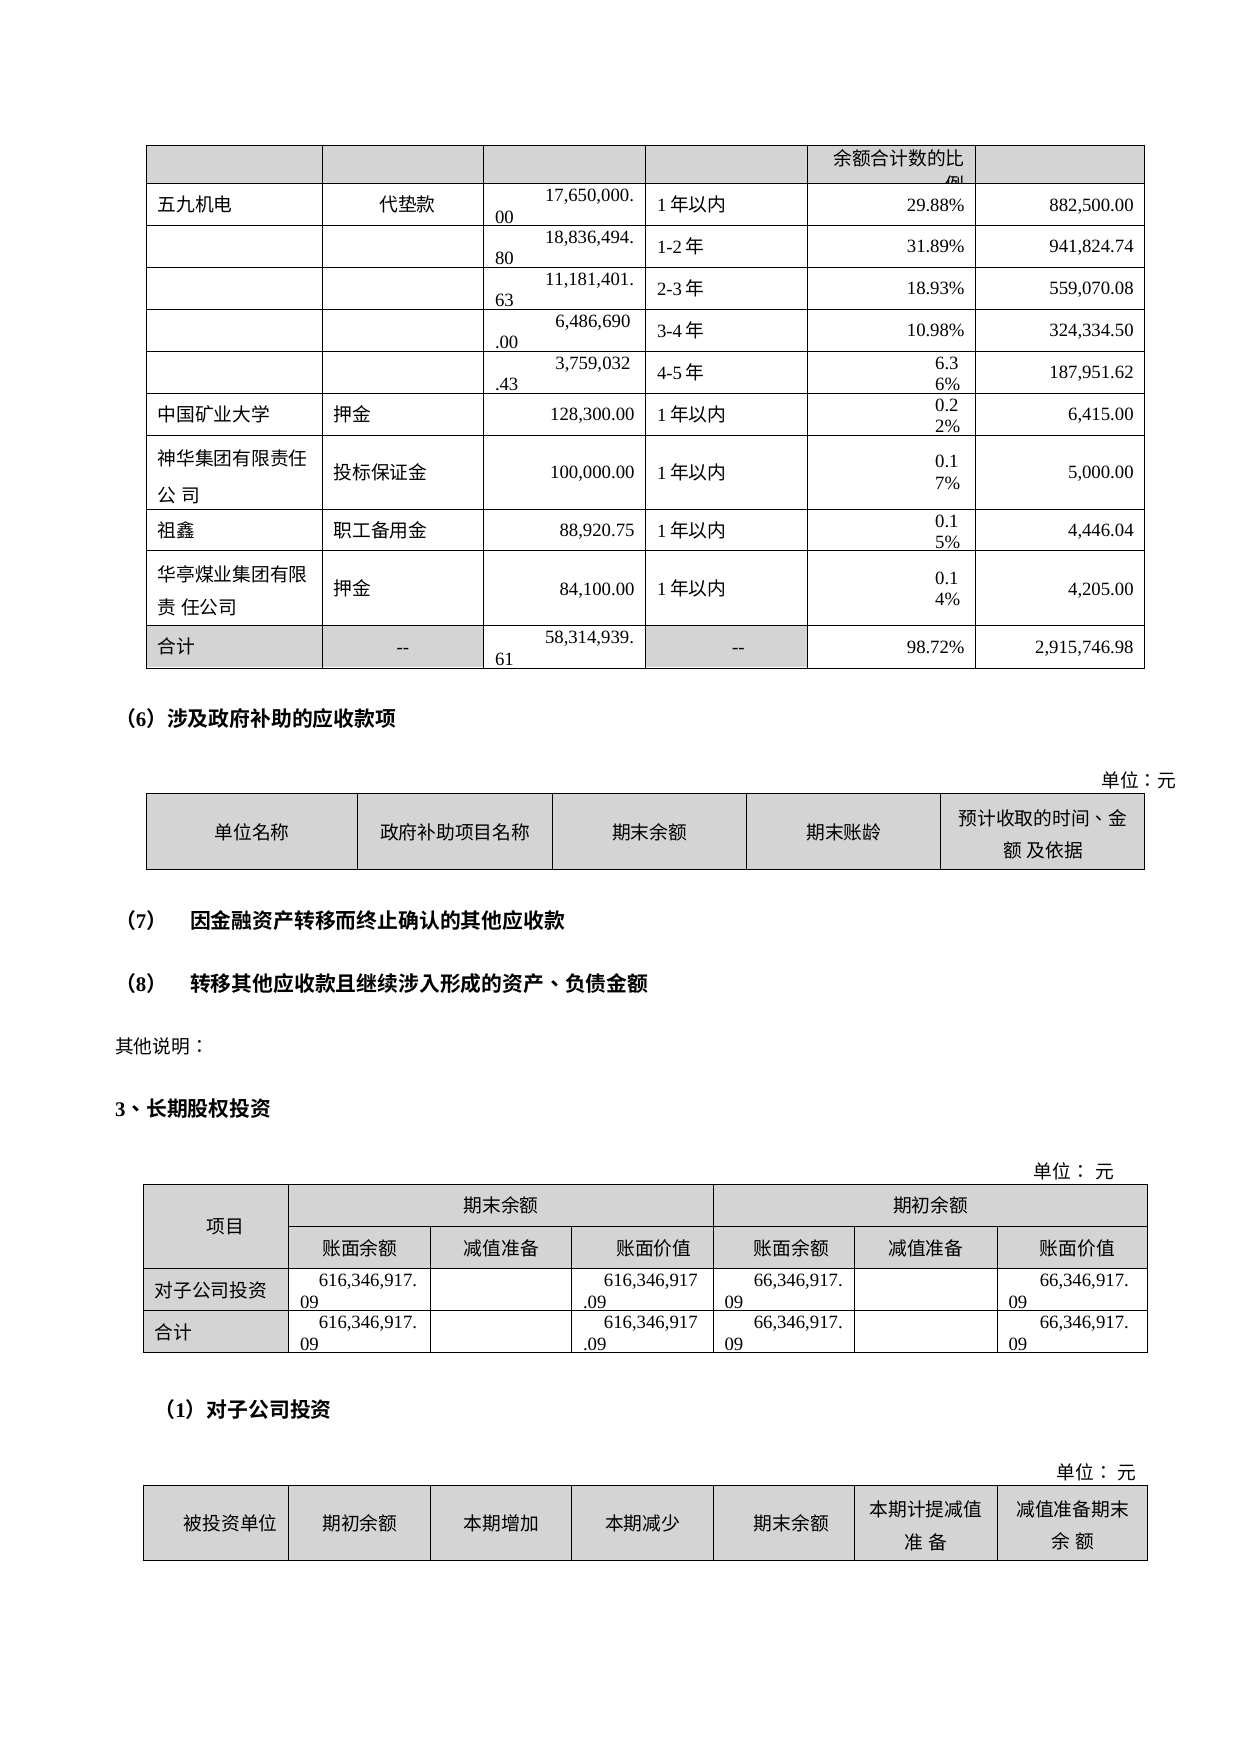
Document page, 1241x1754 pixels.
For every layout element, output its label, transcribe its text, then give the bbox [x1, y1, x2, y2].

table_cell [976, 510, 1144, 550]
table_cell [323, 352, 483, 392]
text 单位： 元 [1034, 1158, 1176, 1184]
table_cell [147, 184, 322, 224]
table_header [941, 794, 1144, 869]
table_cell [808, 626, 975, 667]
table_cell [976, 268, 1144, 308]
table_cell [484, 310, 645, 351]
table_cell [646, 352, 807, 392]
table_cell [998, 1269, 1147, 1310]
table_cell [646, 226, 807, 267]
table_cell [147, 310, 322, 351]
subtitle （7） 因金融资产转移而终止确认的其他应收款 [115, 906, 1176, 934]
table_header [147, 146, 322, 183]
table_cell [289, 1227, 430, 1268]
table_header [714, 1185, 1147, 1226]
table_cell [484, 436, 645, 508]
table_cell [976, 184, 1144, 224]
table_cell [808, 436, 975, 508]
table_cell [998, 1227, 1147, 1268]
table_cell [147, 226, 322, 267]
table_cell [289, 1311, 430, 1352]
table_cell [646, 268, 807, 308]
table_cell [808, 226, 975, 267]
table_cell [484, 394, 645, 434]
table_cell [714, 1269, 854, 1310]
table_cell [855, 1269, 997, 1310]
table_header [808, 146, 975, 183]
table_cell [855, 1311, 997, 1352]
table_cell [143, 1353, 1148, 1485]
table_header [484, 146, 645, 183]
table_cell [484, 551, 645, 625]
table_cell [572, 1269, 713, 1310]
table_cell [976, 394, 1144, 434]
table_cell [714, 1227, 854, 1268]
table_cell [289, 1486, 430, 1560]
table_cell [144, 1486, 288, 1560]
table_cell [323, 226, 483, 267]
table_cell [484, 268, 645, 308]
subtitle 3、长期股权投资 [115, 1094, 1176, 1123]
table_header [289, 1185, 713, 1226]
text 其他说明： [115, 1033, 1176, 1059]
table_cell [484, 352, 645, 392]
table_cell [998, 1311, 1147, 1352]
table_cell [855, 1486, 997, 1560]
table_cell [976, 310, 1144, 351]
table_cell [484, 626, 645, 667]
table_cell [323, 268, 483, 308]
subtitle （8） 转移其他应收款且继续涉入形成的资产、负债金额 [115, 969, 1176, 998]
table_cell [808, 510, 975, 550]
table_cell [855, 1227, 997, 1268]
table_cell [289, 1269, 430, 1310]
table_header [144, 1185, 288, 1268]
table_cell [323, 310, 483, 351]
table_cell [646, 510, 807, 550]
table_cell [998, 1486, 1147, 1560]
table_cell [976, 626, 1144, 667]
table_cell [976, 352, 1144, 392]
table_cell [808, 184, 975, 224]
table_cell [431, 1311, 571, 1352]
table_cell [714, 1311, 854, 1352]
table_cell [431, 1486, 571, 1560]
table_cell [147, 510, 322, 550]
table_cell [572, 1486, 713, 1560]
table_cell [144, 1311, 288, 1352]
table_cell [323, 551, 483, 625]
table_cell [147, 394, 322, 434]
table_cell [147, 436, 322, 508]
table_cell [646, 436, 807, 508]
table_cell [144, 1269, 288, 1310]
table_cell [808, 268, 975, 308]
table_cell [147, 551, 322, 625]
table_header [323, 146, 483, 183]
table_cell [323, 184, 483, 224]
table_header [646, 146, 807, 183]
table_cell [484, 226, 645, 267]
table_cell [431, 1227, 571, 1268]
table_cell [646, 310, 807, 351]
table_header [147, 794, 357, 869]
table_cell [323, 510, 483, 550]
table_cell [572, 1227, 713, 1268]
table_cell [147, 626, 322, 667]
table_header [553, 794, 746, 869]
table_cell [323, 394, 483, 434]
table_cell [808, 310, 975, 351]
subtitle （6）涉及政府补助的应收款项 [115, 704, 1176, 732]
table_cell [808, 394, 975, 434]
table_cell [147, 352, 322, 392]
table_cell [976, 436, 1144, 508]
text 单位：元 [115, 768, 1176, 793]
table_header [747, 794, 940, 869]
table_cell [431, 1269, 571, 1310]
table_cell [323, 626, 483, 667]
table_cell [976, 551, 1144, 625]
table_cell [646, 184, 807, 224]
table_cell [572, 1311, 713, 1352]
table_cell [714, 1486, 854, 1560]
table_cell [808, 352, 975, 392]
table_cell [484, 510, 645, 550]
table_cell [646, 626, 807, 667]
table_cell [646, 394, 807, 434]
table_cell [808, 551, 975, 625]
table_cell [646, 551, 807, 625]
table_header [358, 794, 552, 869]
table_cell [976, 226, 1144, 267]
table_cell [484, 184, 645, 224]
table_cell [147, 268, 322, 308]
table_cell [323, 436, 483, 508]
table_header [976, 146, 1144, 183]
